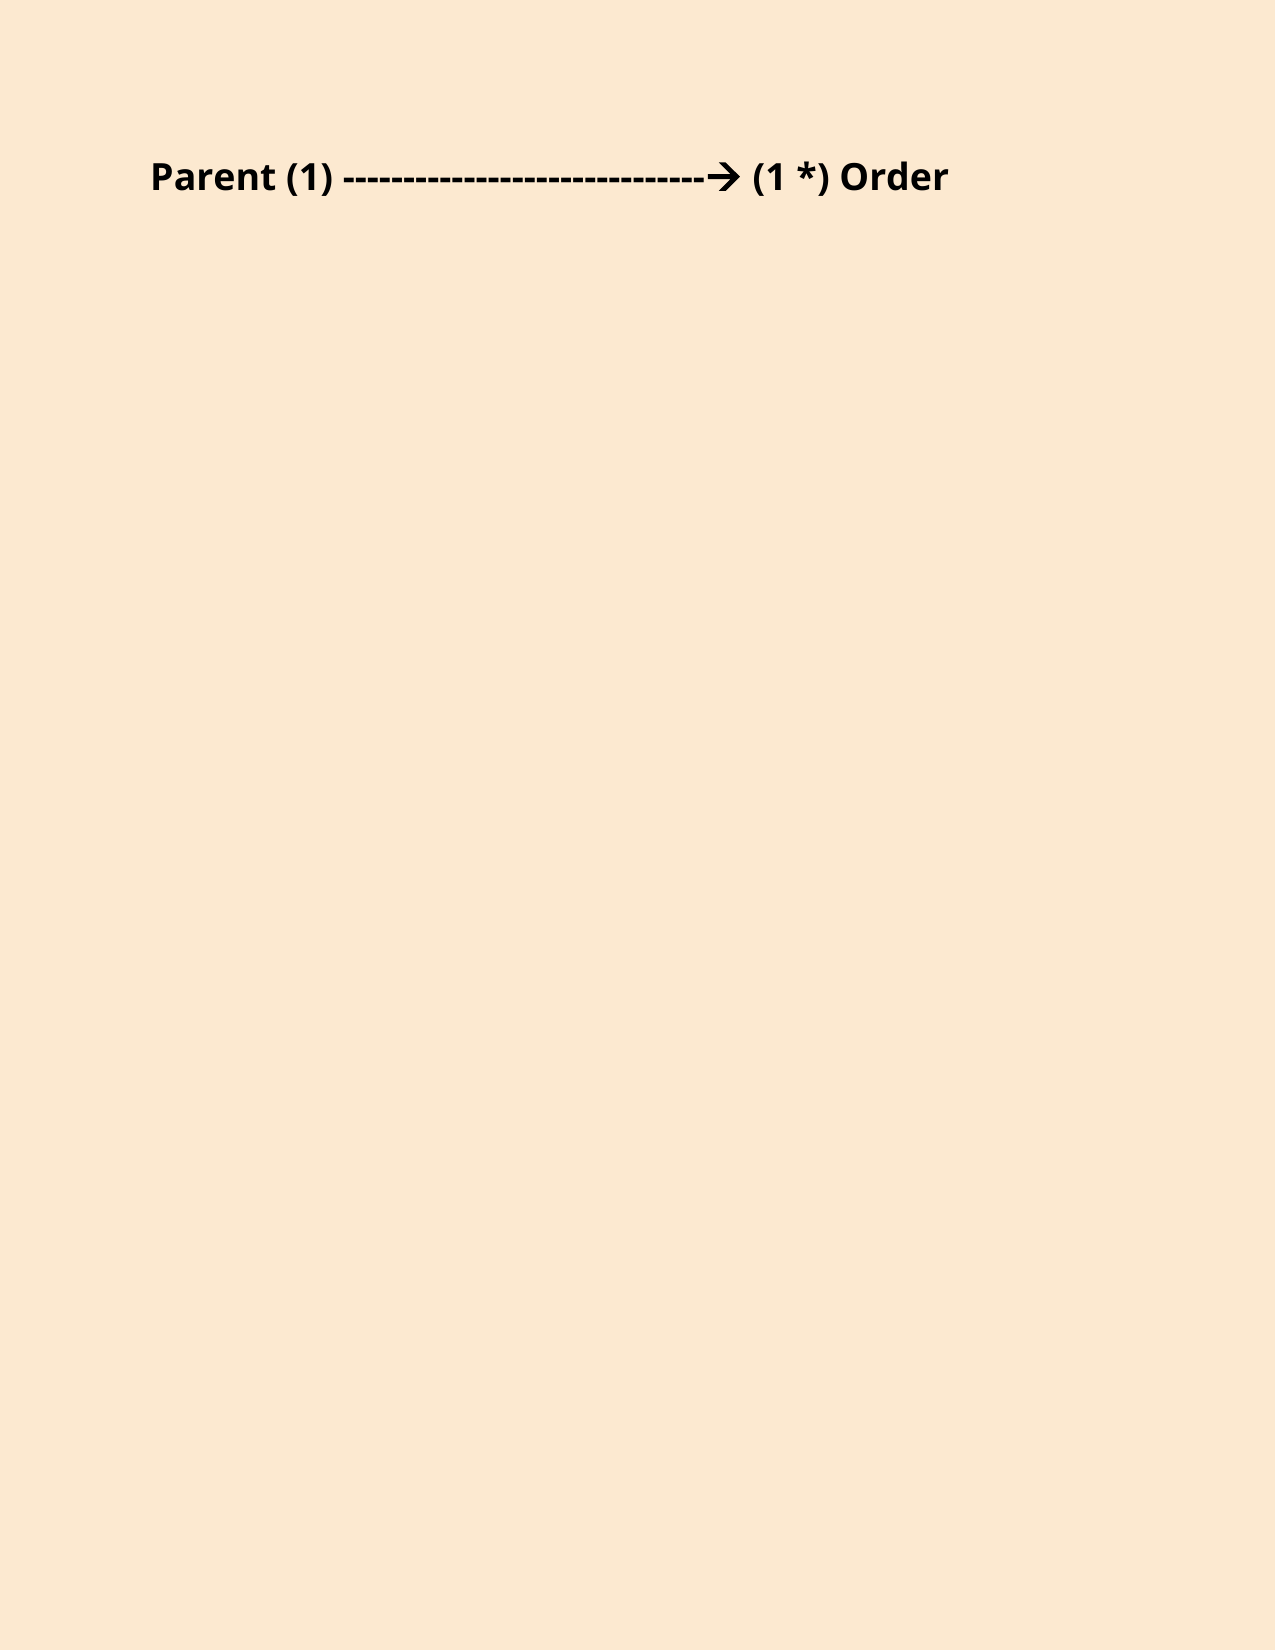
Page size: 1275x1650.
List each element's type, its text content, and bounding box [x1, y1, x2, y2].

text Parent (1) ------------------------------ (1 *) Order [150, 150, 1125, 201]
